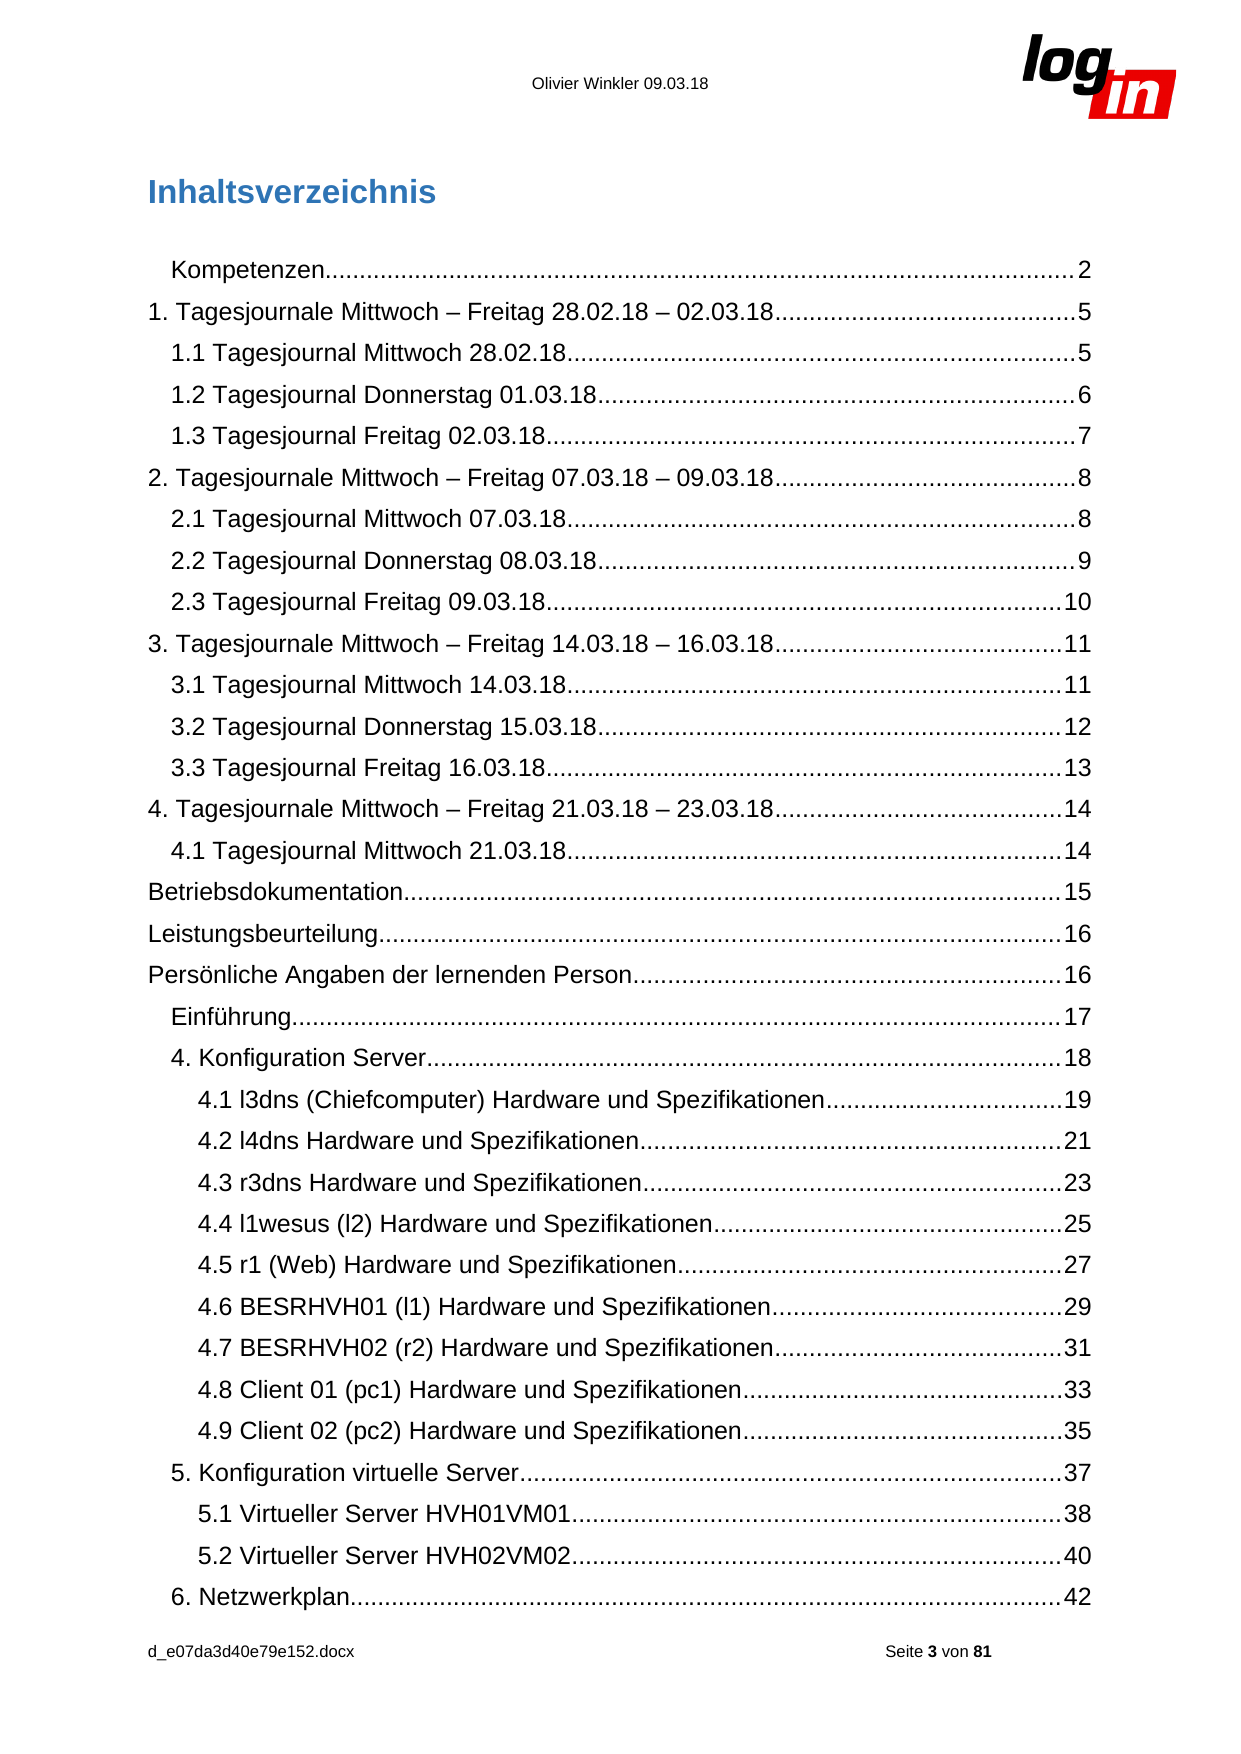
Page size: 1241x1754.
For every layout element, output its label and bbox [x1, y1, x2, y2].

picture [1022, 34, 1177, 119]
